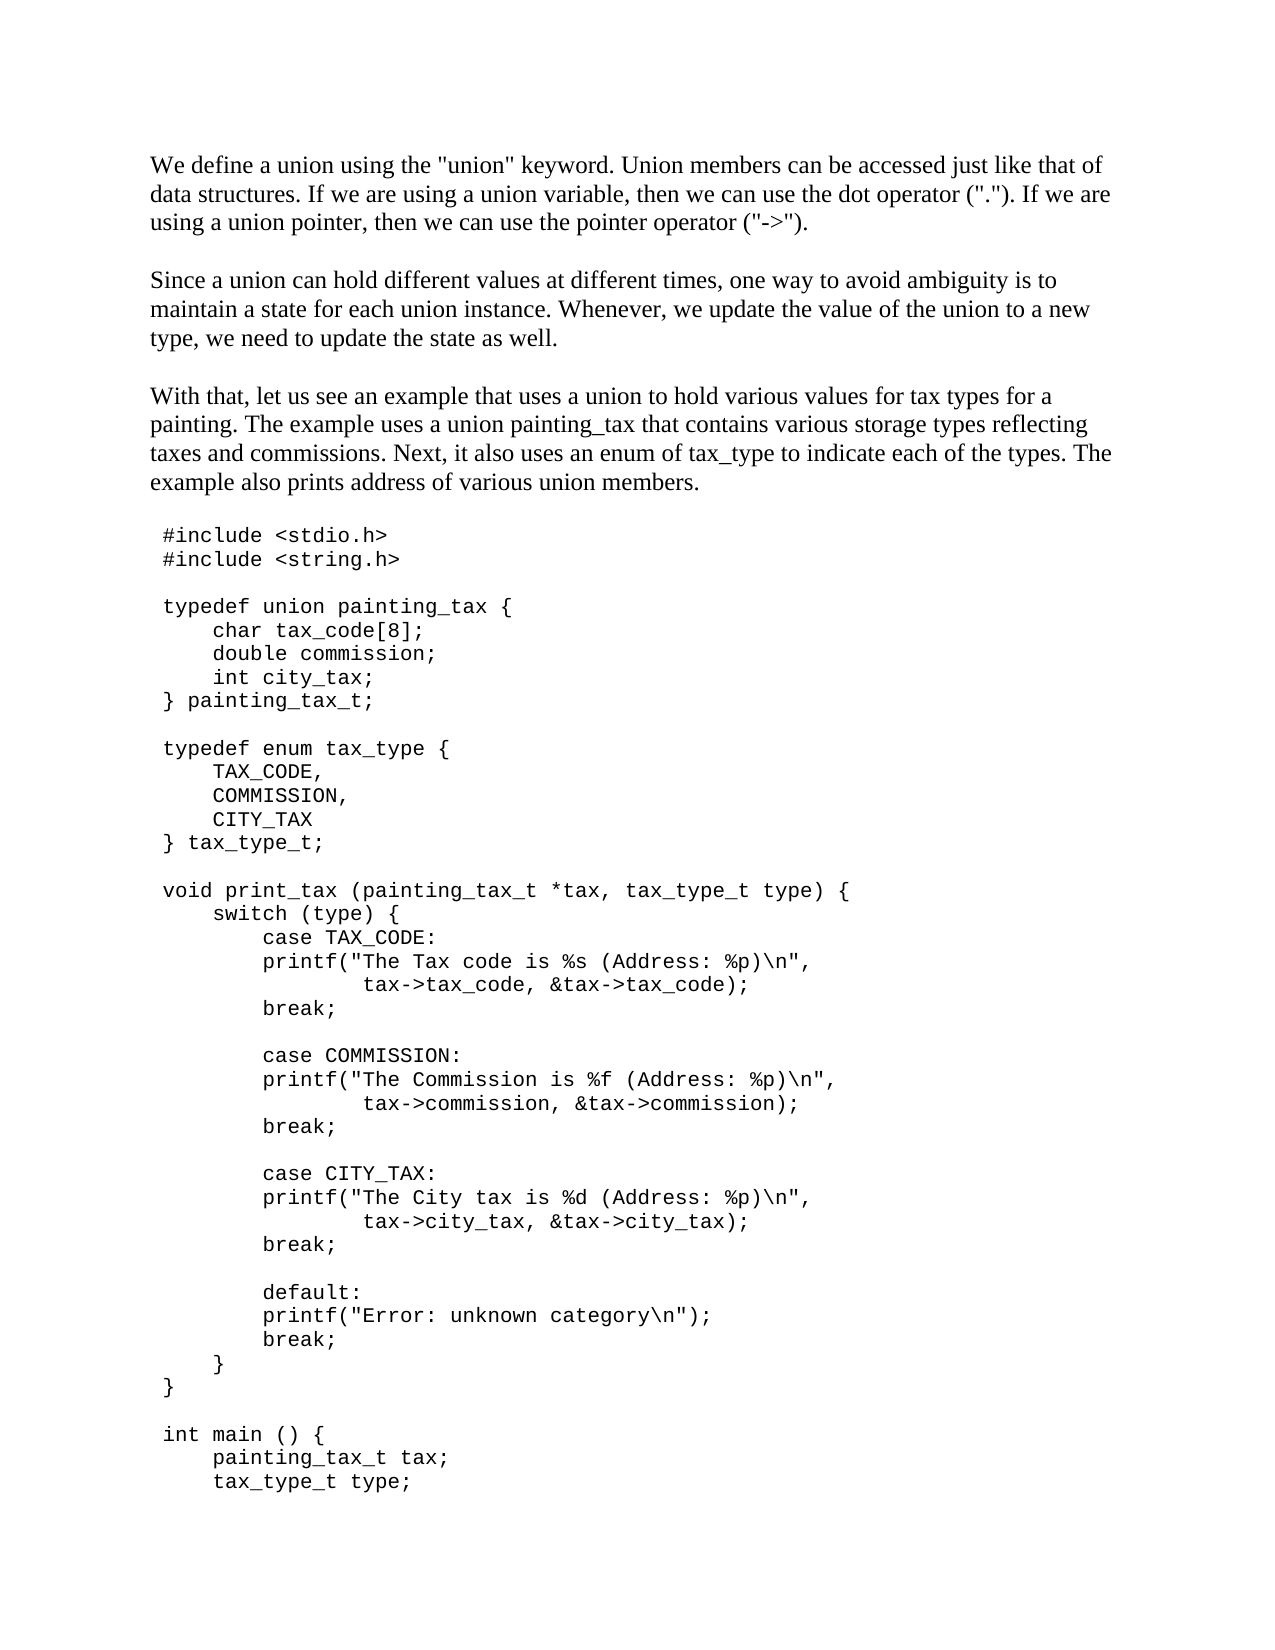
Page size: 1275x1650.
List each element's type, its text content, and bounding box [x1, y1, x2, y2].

text case COMMISSION: [150, 1045, 1125, 1069]
text tax_type_t type; [150, 1471, 1125, 1494]
text break; [150, 1329, 1125, 1353]
text printf("Error: unknown category\n"); [150, 1305, 1125, 1329]
text int city_tax; [150, 667, 1125, 691]
text } [150, 1376, 1125, 1400]
text printf("The City tax is %d (Address: %p)\n", [150, 1187, 1125, 1211]
text break; [150, 998, 1125, 1022]
text We define a union using the "union" keyword. Union members can be accessed just like that of data structures. If we are using a union variable, then we can use the dot operator ("."). If we are using a union pointer, then we can use the pointer operator ("->"). [150, 150, 1125, 236]
text default: [150, 1282, 1125, 1305]
text tax->city_tax, &tax->city_tax); [150, 1211, 1125, 1234]
text void print_tax (painting_tax_t *tax, tax_type_t type) { [150, 880, 1125, 903]
text typedef enum tax_type { [150, 738, 1125, 761]
text painting_tax_t tax; [150, 1447, 1125, 1471]
text break; [150, 1234, 1125, 1258]
text COMMISSION, [150, 785, 1125, 809]
text } tax_type_t; [150, 832, 1125, 856]
text TAX_CODE, [150, 761, 1125, 785]
text printf("The Commission is %f (Address: %p)\n", [150, 1069, 1125, 1092]
text Since a union can hold different values at different times, one way to avoid ambiguity is to maintain a state for each union instance. Whenever, we update the value of the union to a new type, we need to update the state as well. [150, 265, 1125, 352]
text #include <stdio.h> [150, 525, 1125, 549]
text tax->tax_code, &tax->tax_code); [150, 974, 1125, 998]
text case TAX_CODE: [150, 927, 1125, 951]
text case CITY_TAX: [150, 1163, 1125, 1187]
text typedef union painting_tax { [150, 596, 1125, 619]
text char tax_code[8]; [150, 619, 1125, 643]
text switch (type) { [150, 903, 1125, 927]
text break; [150, 1116, 1125, 1140]
text printf("The Tax code is %s (Address: %p)\n", [150, 951, 1125, 974]
text } [150, 1353, 1125, 1376]
text #include <string.h> [150, 549, 1125, 572]
text int main () { [150, 1423, 1125, 1447]
text double commission; [150, 643, 1125, 667]
text tax->commission, &tax->commission); [150, 1092, 1125, 1116]
text CITY_TAX [150, 809, 1125, 832]
text } painting_tax_t; [150, 691, 1125, 714]
text With that, let us see an example that uses a union to hold various values for tax types for a painting. The example uses a union painting_tax that contains various storage types reflecting taxes and commissions. Next, it also uses an enum of tax_type to indicate each of the types. The example also prints address of various union members. [150, 381, 1125, 496]
